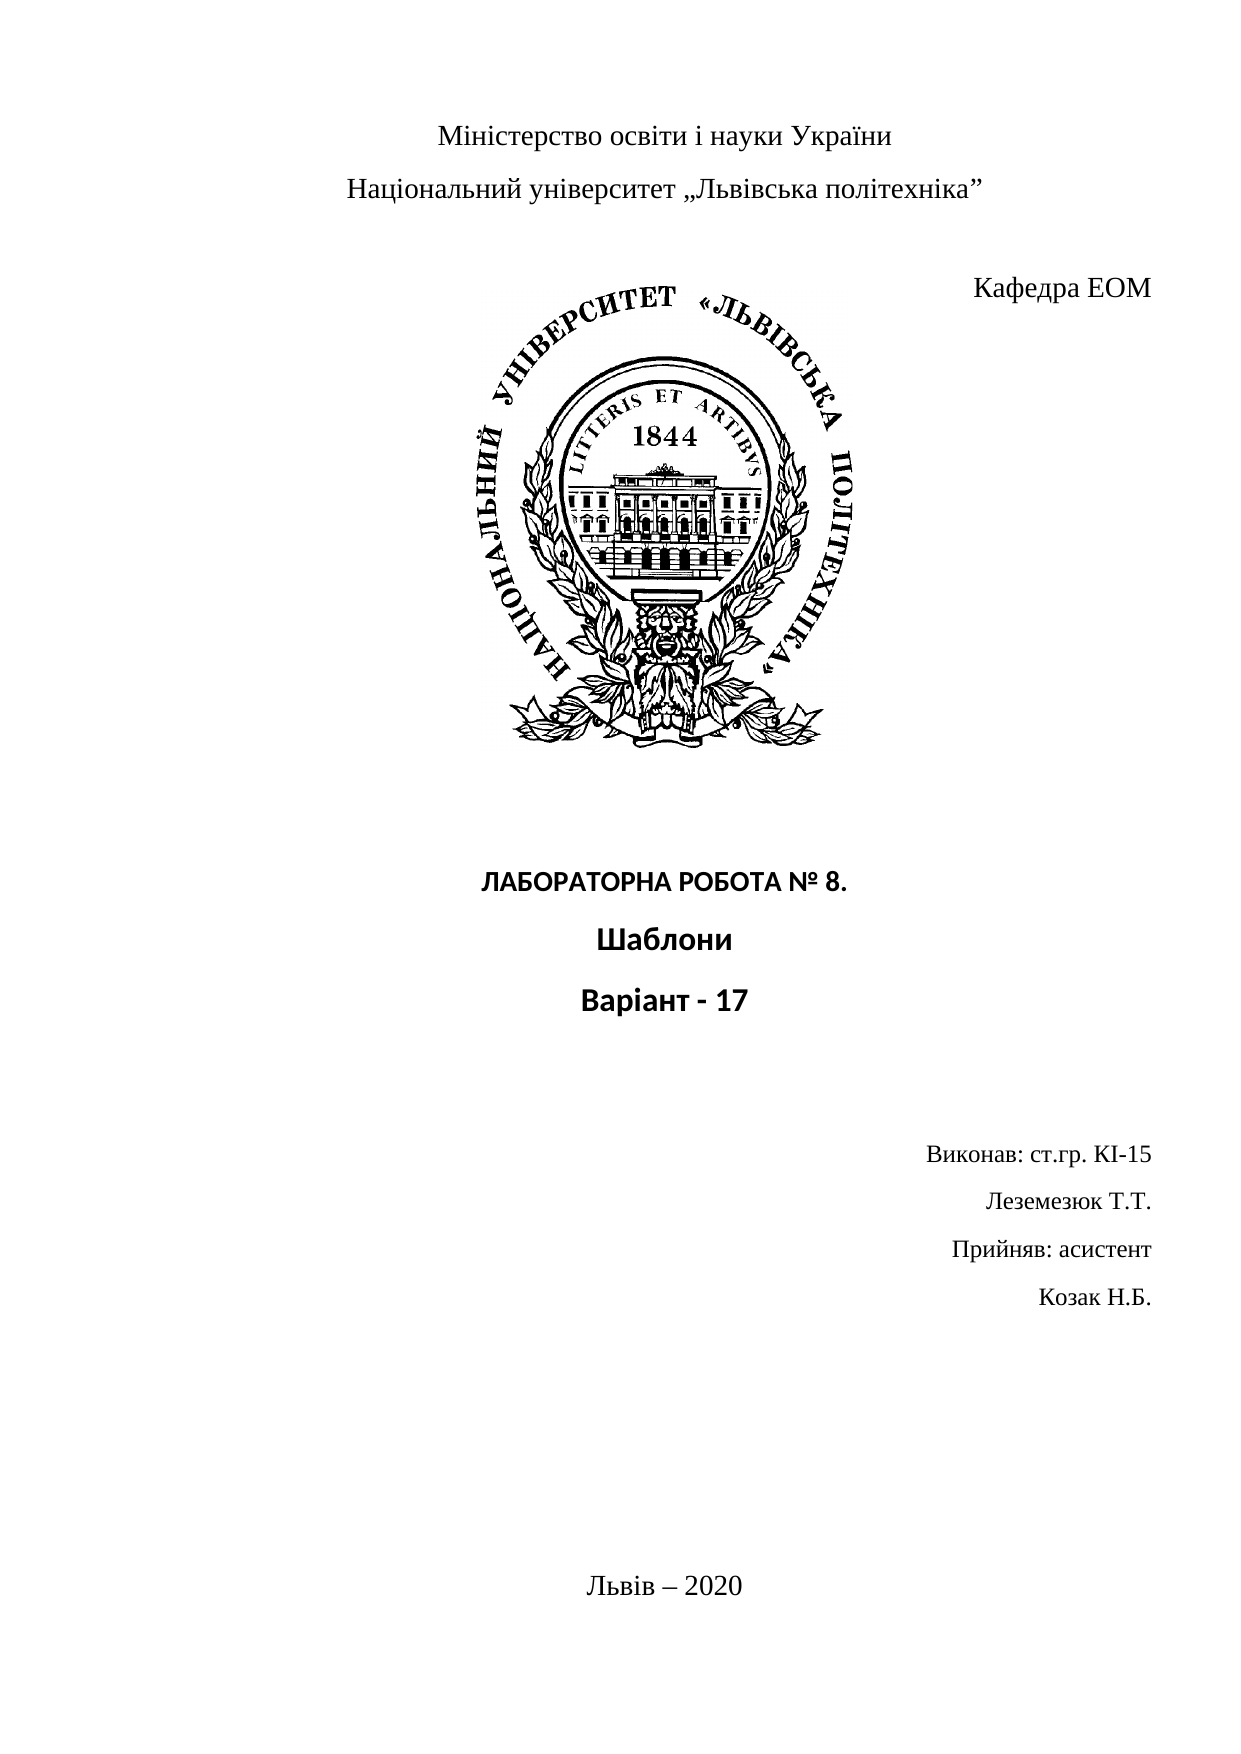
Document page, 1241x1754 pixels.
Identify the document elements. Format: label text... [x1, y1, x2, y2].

text Козак Н.Б. [854, 1282, 1152, 1311]
text Прийняв: асистент [854, 1234, 1152, 1263]
text Варіант - 17 [177, 979, 1152, 1020]
text Львів – 2020 [177, 1568, 1152, 1602]
picture [476, 286, 853, 751]
text Леземезюк Т.Т. [854, 1186, 1152, 1215]
text Виконав: ст.гр. КІ-15 [854, 1139, 1152, 1167]
text ЛАБОРАТОРНА РОБОТА № 8. [177, 863, 1152, 899]
text Національний університет „Львівська політехніка” [177, 171, 1152, 204]
text Міністерство освіти і науки України [177, 118, 1152, 152]
text Шаблони [177, 918, 1152, 959]
text Кафедра ЕОМ [177, 271, 1152, 304]
